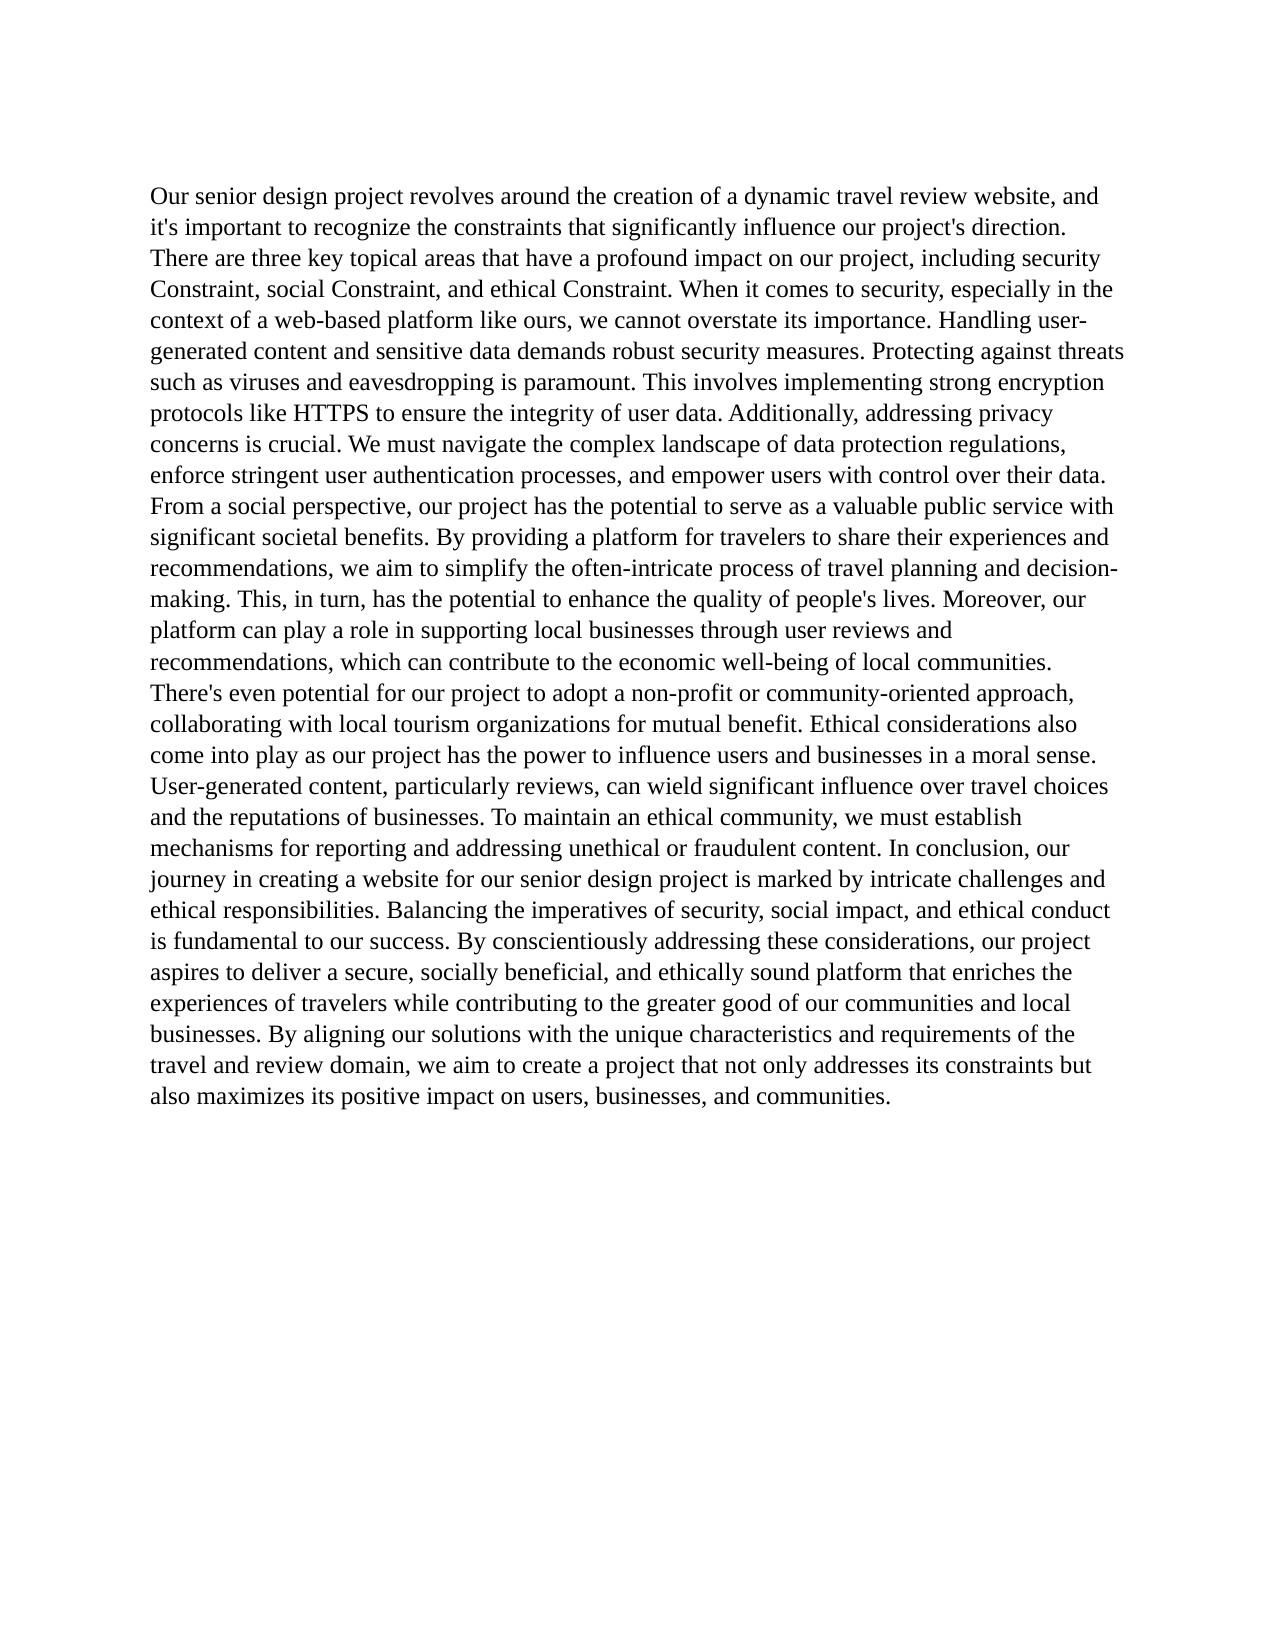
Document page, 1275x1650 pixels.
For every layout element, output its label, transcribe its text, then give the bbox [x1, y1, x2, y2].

text Our senior design project revolves around the creation of a dynamic travel review website, and it's important to recognize the constraints that significantly influence our project's direction. There are three key topical areas that have a profound impact on our project, including security Constraint, social Constraint, and ethical Constraint. When it comes to security, especially in the context of a web-based platform like ours, we cannot overstate its importance. Handling user-generated content and sensitive data demands robust security measures. Protecting against threats such as viruses and eavesdropping is paramount. This involves implementing strong encryption protocols like HTTPS to ensure the integrity of user data. Additionally, addressing privacy concerns is crucial. We must navigate the complex landscape of data protection regulations, enforce stringent user authentication processes, and empower users with control over their data. From a social perspective, our project has the potential to serve as a valuable public service with significant societal benefits. By providing a platform for travelers to share their experiences and recommendations, we aim to simplify the often-intricate process of travel planning and decision-making. This, in turn, has the potential to enhance the quality of people's lives. Moreover, our platform can play a role in supporting local businesses through user reviews and recommendations, which can contribute to the economic well-being of local communities. There's even potential for our project to adopt a non-profit or community-oriented approach, collaborating with local tourism organizations for mutual benefit. Ethical considerations also come into play as our project has the power to influence users and businesses in a moral sense. User-generated content, particularly reviews, can wield significant influence over travel choices and the reputations of businesses. To maintain an ethical community, we must establish mechanisms for reporting and addressing unethical or fraudulent content. In conclusion, our journey in creating a website for our senior design project is marked by intricate challenges and ethical responsibilities. Balancing the imperatives of security, social impact, and ethical conduct is fundamental to our success. By conscientiously addressing these considerations, our project aspires to deliver a secure, socially beneficial, and ethically sound platform that enriches the experiences of travelers while contributing to the greater good of our communities and local businesses. By aligning our solutions with the unique characteristics and requirements of the travel and review domain, we aim to create a project that not only addresses its constraints but also maximizes its positive impact on users, businesses, and communities. [150, 150, 1125, 1110]
